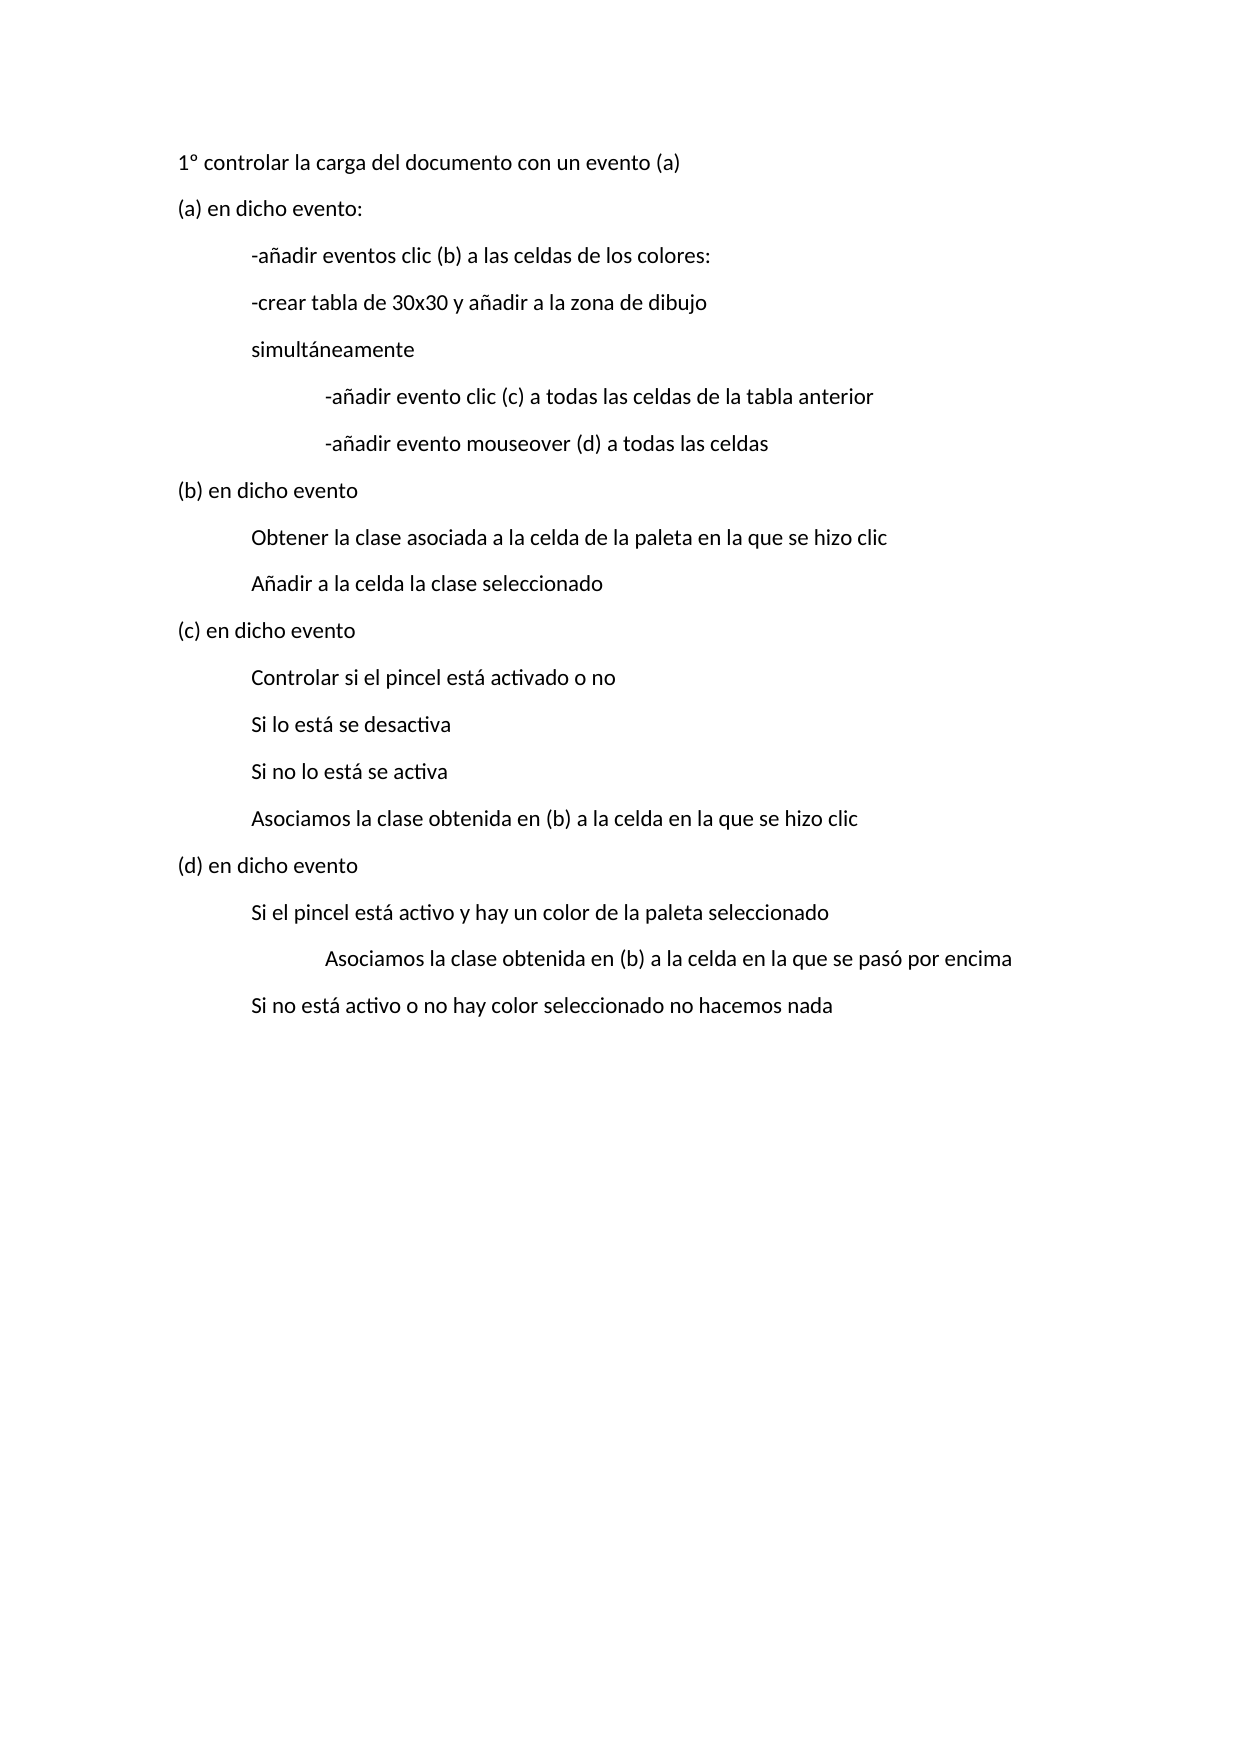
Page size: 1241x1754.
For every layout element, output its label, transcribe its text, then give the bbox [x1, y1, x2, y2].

text (c) en dicho evento [177, 616, 1063, 644]
text Asociamos la clase obtenida en (b) a la celda en la que se hizo clic [177, 804, 1063, 832]
text Si el pincel está activo y hay un color de la paleta seleccionado [177, 898, 1063, 926]
text (b) en dicho evento [177, 476, 1063, 504]
text Si lo está se desactiva [177, 710, 1063, 738]
text (d) en dicho evento [177, 851, 1063, 879]
text (a) en dicho evento: [177, 194, 1063, 222]
text -añadir evento mouseover (d) a todas las celdas [325, 429, 1063, 457]
text Añadir a la celda la clase seleccionado [177, 569, 1063, 597]
text 1º controlar la carga del documento con un evento (a) [177, 148, 1063, 176]
text simultáneamente [251, 335, 1063, 363]
text Si no lo está se activa [177, 757, 1063, 785]
text -añadir eventos clic (b) a las celdas de los colores: [251, 241, 1063, 269]
text -añadir evento clic (c) a todas las celdas de la tabla anterior [325, 382, 1063, 410]
text Obtener la clase asociada a la celda de la paleta en la que se hizo clic [177, 523, 1063, 551]
text -crear tabla de 30x30 y añadir a la zona de dibujo [251, 288, 1063, 316]
text Controlar si el pincel está activado o no [177, 663, 1063, 691]
text Asociamos la clase obtenida en (b) a la celda en la que se pasó por encima [177, 944, 1063, 972]
text Si no está activo o no hay color seleccionado no hacemos nada [177, 991, 1063, 1019]
